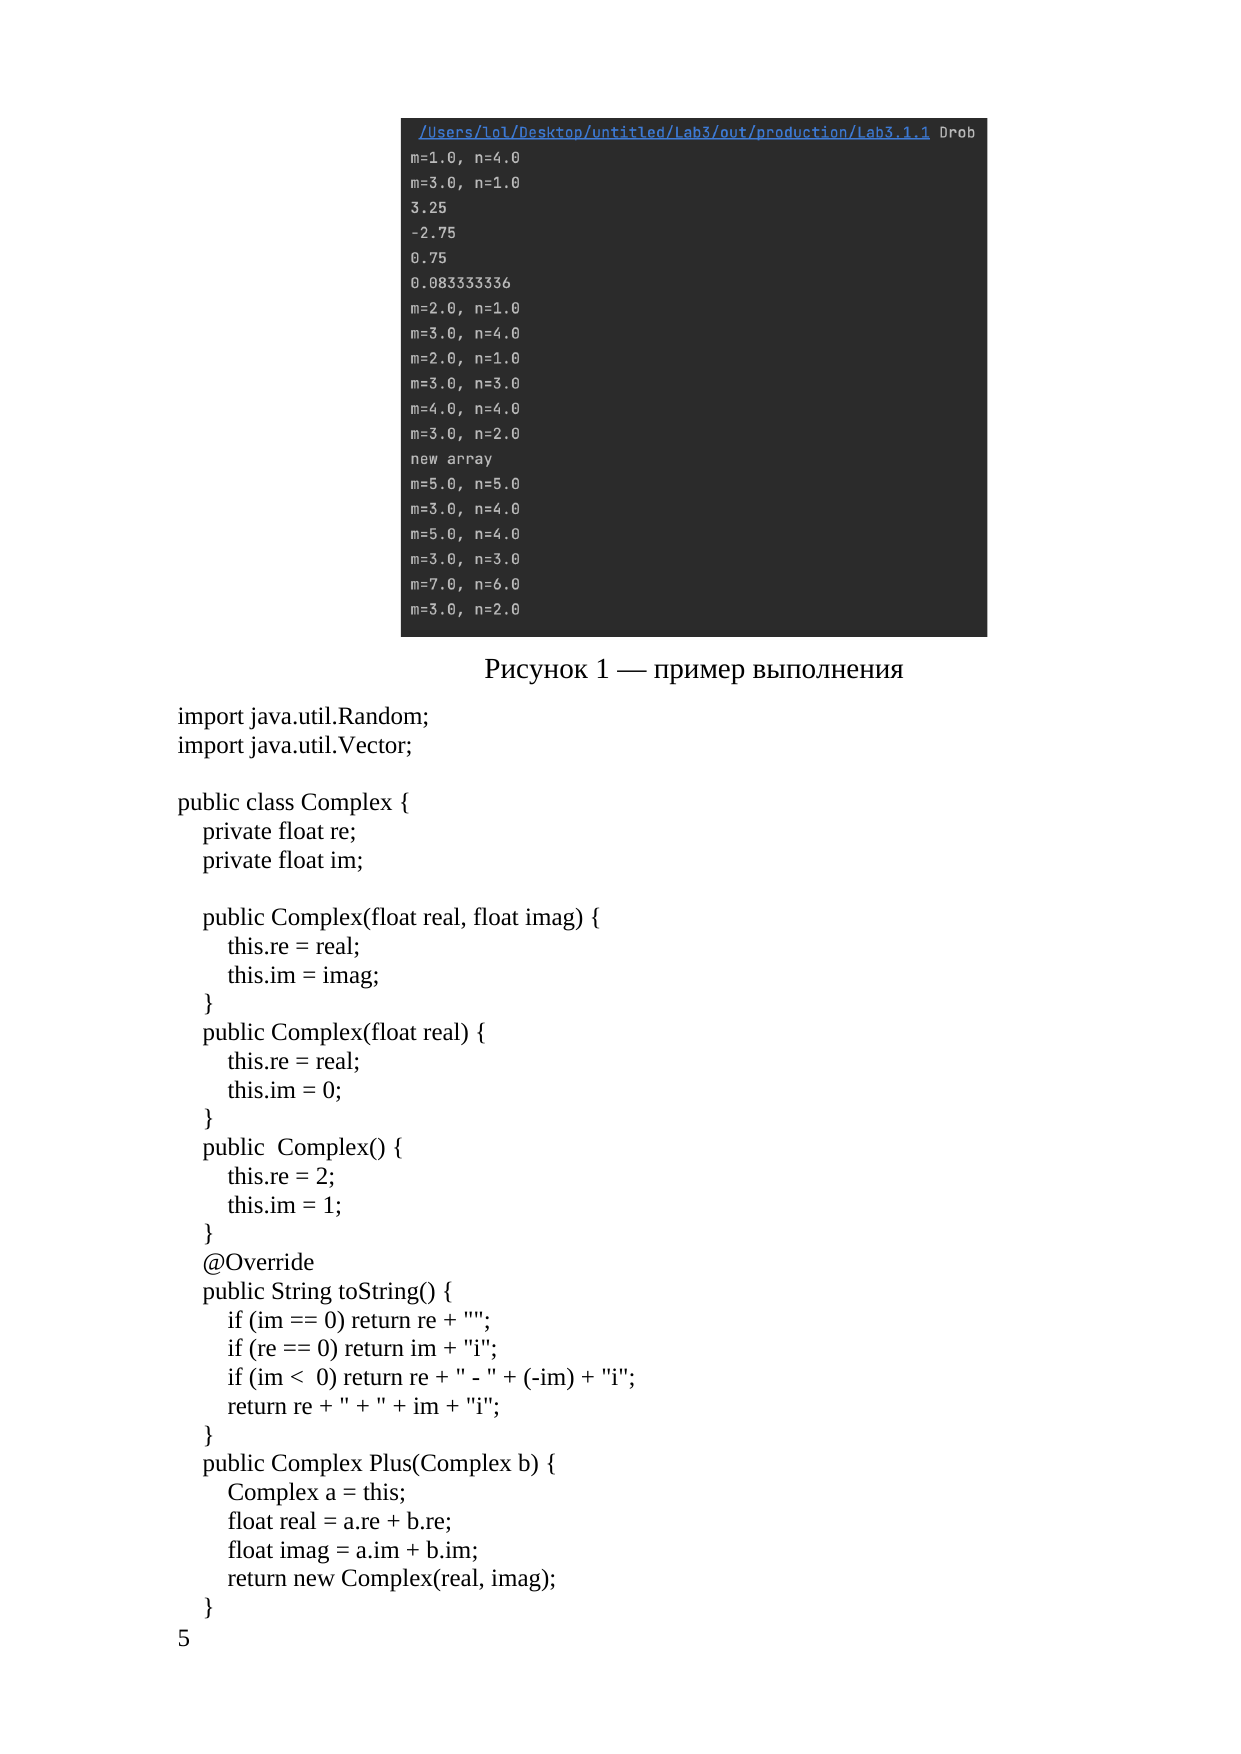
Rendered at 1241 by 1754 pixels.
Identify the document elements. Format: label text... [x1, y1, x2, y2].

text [177, 701, 1152, 1621]
text Рисунок 1 — пример выполнения [177, 651, 1152, 684]
picture [400, 118, 988, 637]
